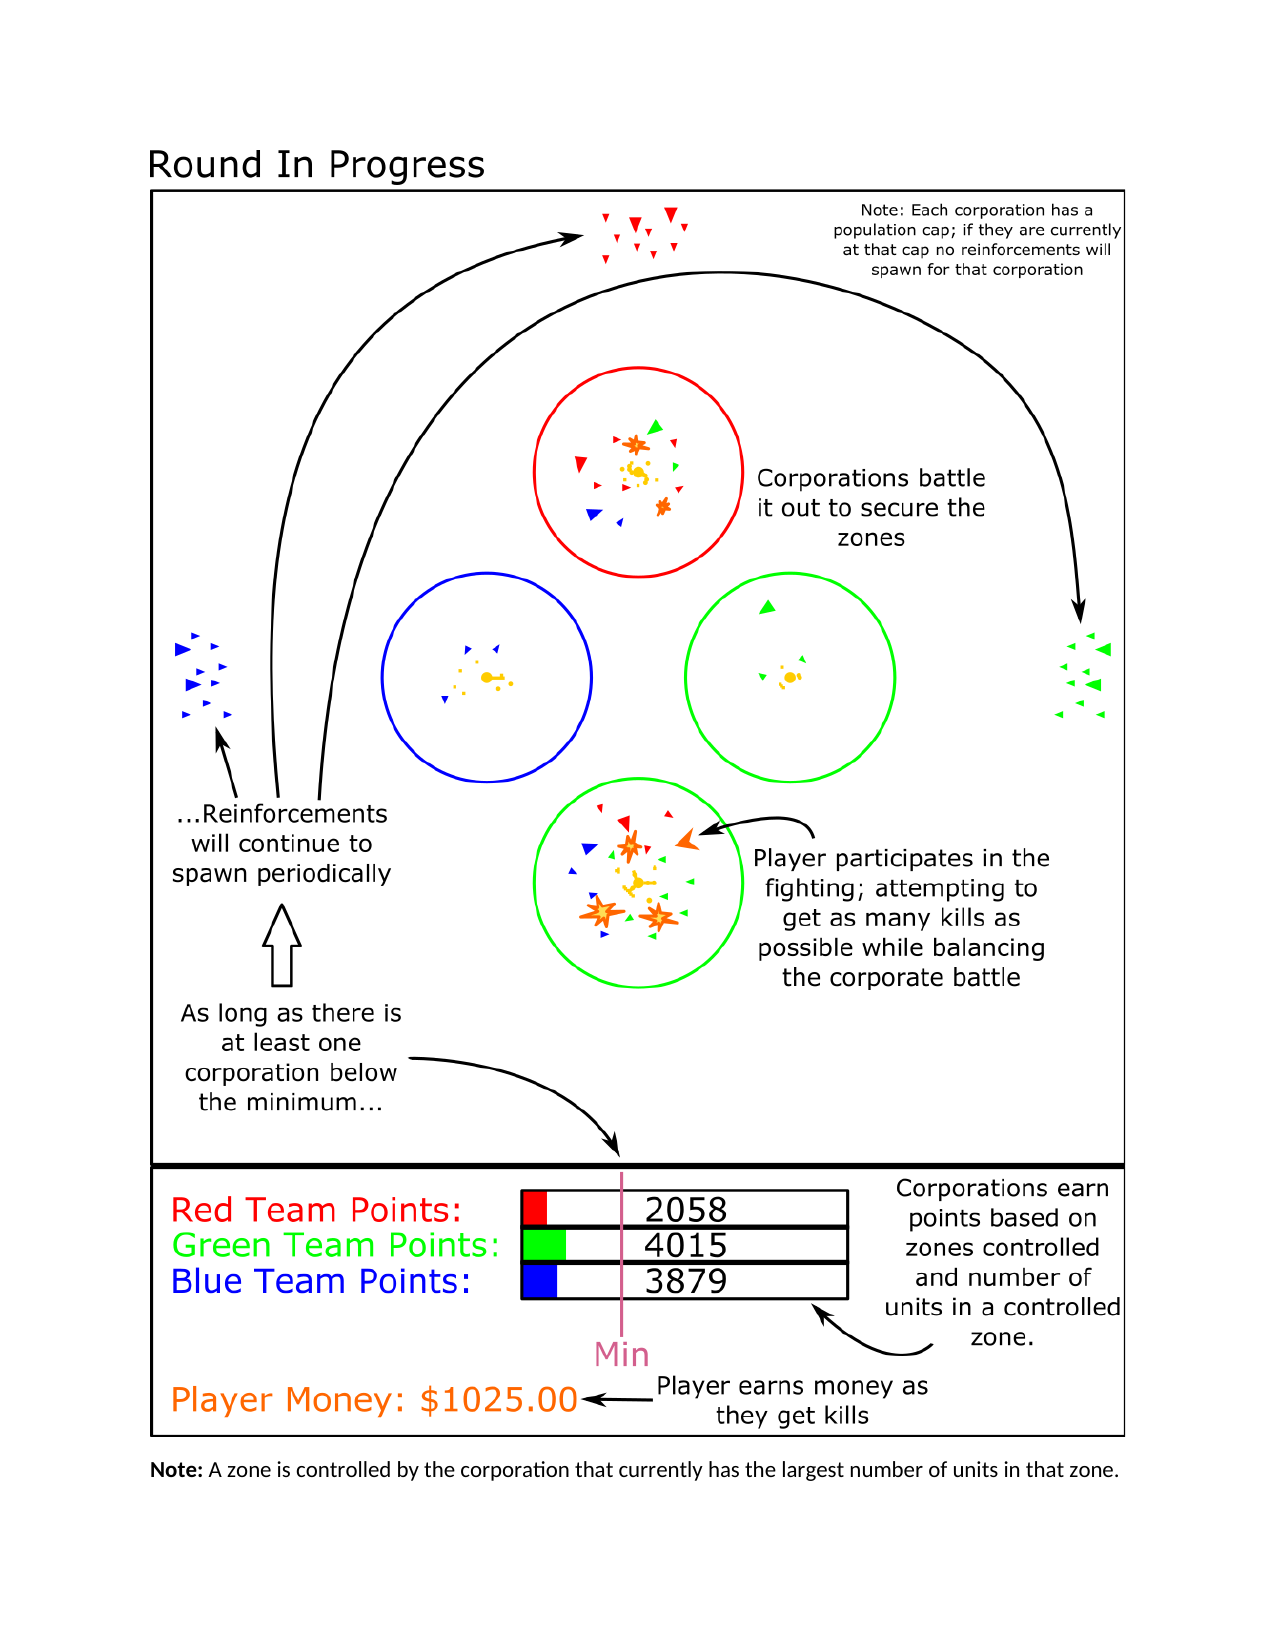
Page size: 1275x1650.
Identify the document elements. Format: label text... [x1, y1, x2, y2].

picture [150, 150, 1125, 1437]
text Note: A zone is controlled by the corporation that currently has the largest number of units in that zone. [150, 1455, 1125, 1483]
